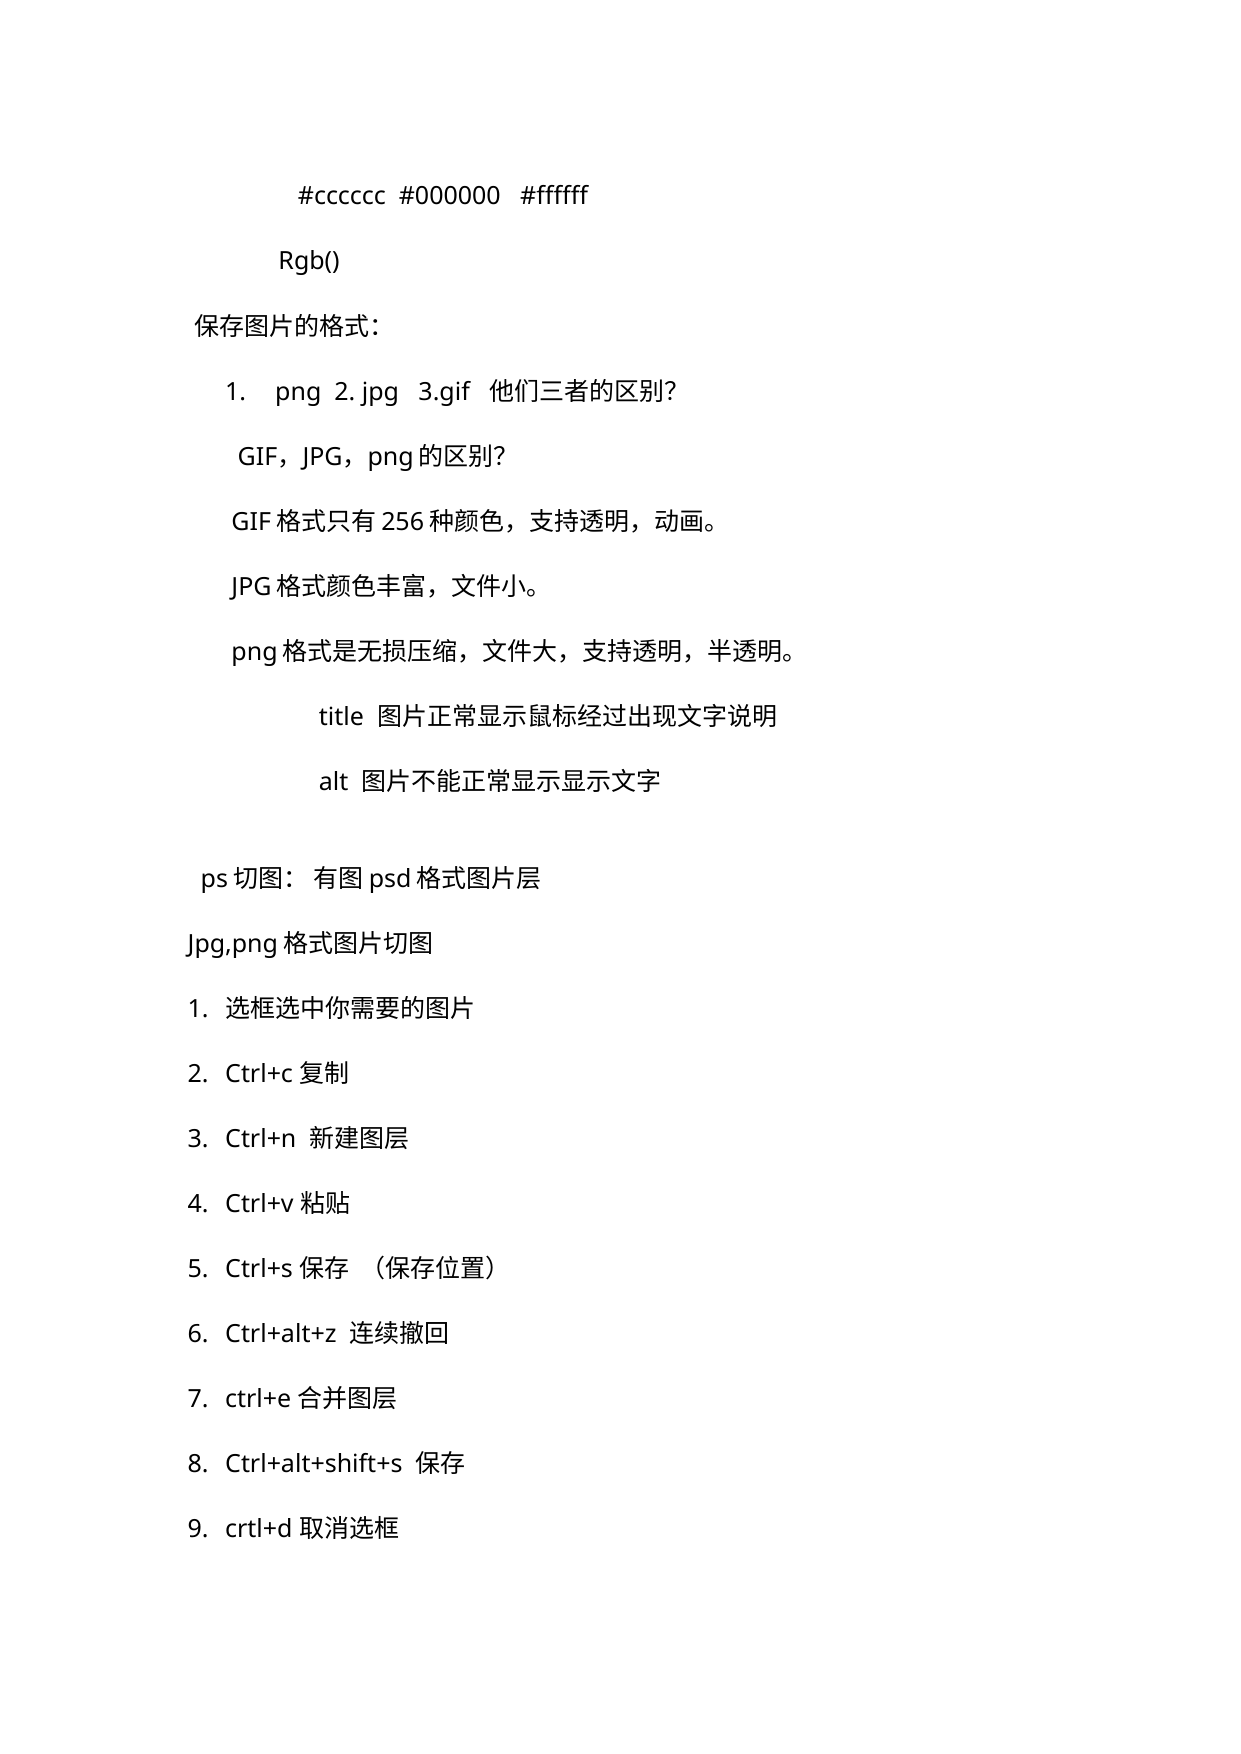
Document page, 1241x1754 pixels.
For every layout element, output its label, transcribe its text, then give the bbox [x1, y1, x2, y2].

text 保存图片的格式： [187, 292, 1053, 357]
text ps切图： 有图psd格式图片层 [187, 844, 1053, 909]
text title 图片正常显示鼠标经过出现文字说明 [275, 682, 1053, 747]
text JPG格式颜色丰富，文件小。 [187, 552, 1053, 617]
text png格式是无损压缩，文件大，支持透明，半透明。 [187, 617, 1053, 682]
list Ctrl+v 粘贴 [187, 1169, 1053, 1234]
list 选框选中你需要的图片 [187, 974, 1053, 1039]
text GIF格式只有256种颜色，支持透明，动画。 [187, 487, 1053, 552]
list png 2. jpg 3.gif 他们三者的区别？ [225, 357, 1053, 422]
text #cccccc #000000 #ffffff [187, 162, 1053, 227]
list Ctrl+alt+shift+s 保存 [187, 1429, 1053, 1494]
list Ctrl+alt+z 连续撤回 [187, 1299, 1053, 1364]
list ctrl+e 合并图层 [187, 1364, 1053, 1429]
text alt 图片不能正常显示显示文字 [187, 747, 1053, 812]
list Ctrl+n 新建图层 [187, 1104, 1053, 1169]
text Rgb() [187, 227, 1053, 292]
text Jpg,png格式图片切图 [187, 909, 1053, 974]
text GIF，JPG，png的区别？ [187, 422, 1053, 487]
list crtl+d 取消选框 [187, 1494, 1053, 1559]
list Ctrl+s 保存 （保存位置） [187, 1234, 1053, 1299]
list Ctrl+c 复制 [187, 1039, 1053, 1104]
